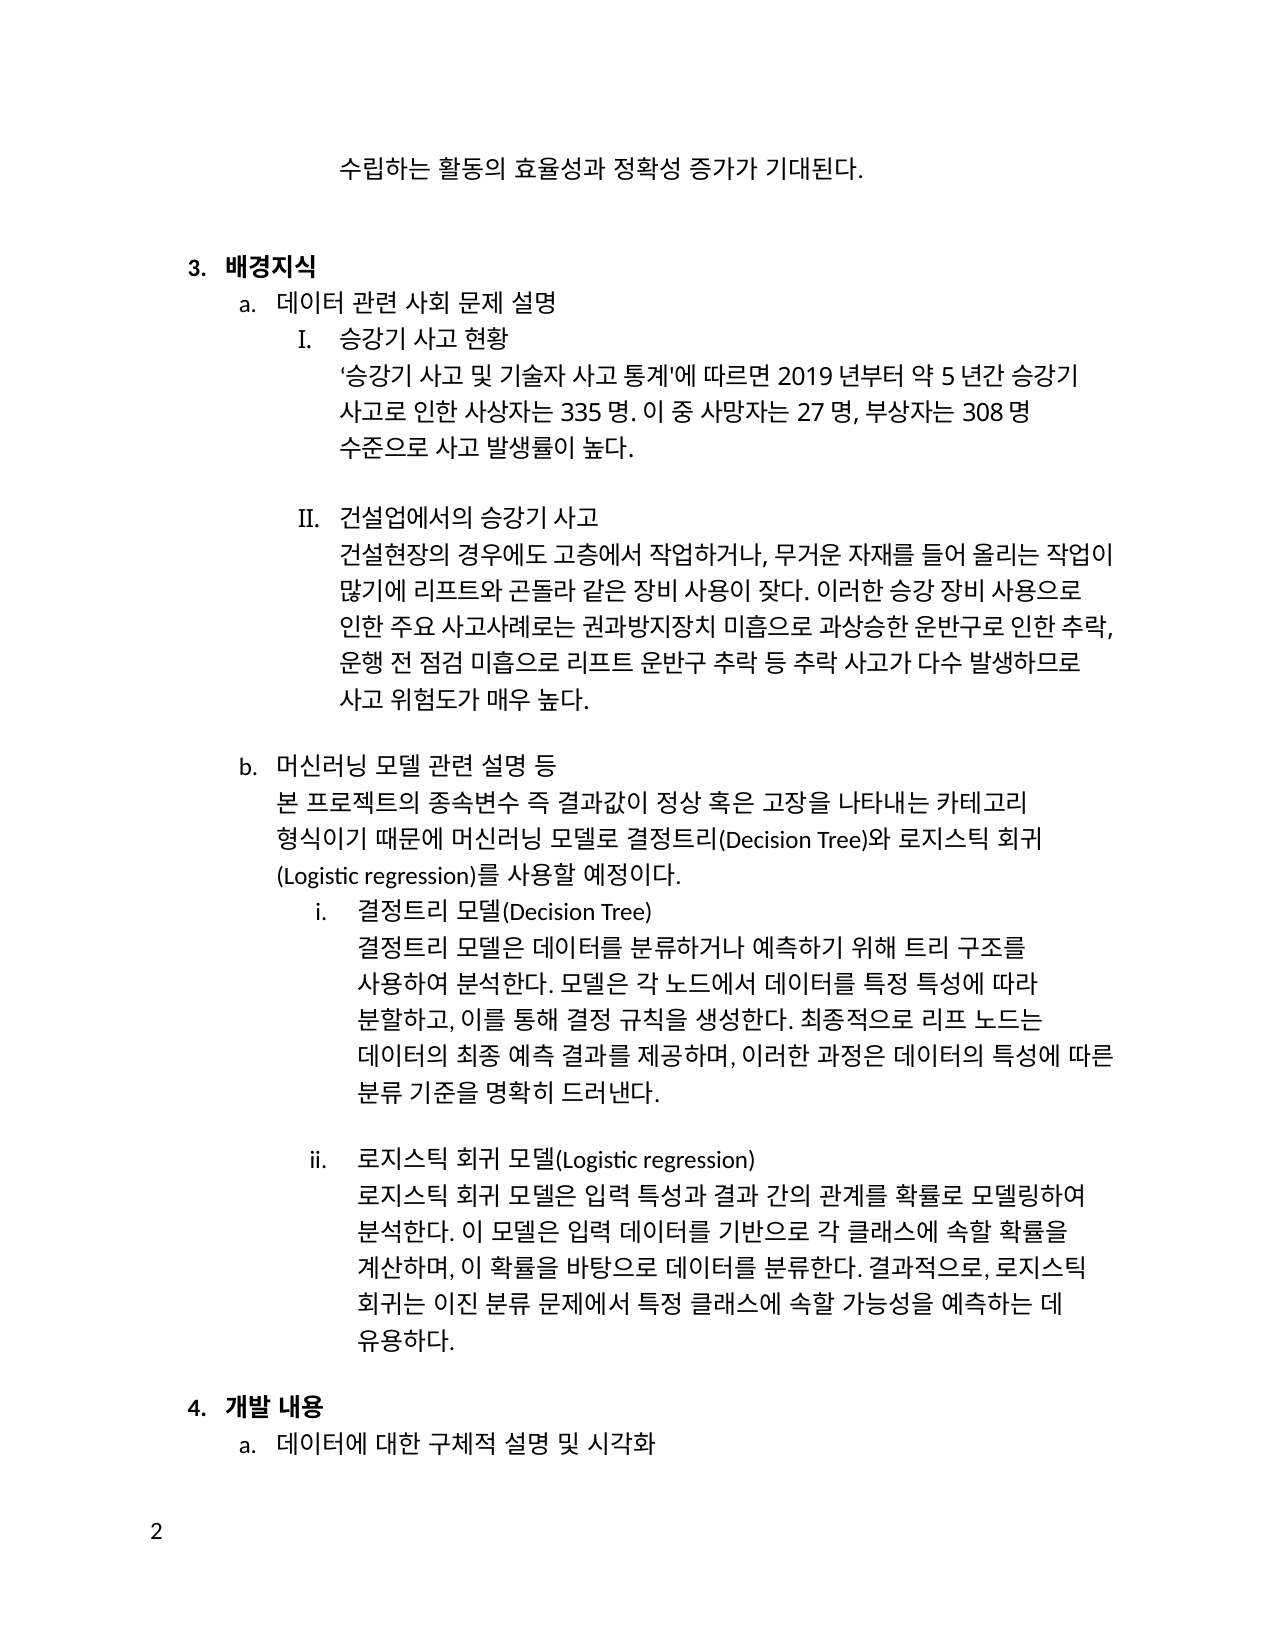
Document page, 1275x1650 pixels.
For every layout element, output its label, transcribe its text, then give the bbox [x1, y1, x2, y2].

list 배경지식 [187, 247, 1125, 283]
list 건설업에서의 승강기 사고 건설현장의 경우에도 고층에서 작업하거나, 무거운 자재를 들어 올리는 작업이 많기에 리프트와 곤돌라 같은 장비 사용이 잦다. 이러한 승강 장비 사용으로 인한 주요 사고사례로는 권과방지장치 미흡으로 과상승한 운반구로 인한 추락, 운행 전 점검 미흡으로 리프트 운반구 추락 등 추락 사고가 다수 발생하므로 사고 위험도가 매우 높다. [583, 499, 1125, 716]
list 로지스틱 회귀 모델(Logistic regression) 로지스틱 회귀 모델은 입력 특성과 결과 간의 관계를 확률로 모델링하여 분석한다. 이 모델은 입력 데이터를 기반으로 각 클래스에 속할 확률을 계산하며, 이 확률을 바탕으로 데이터를 분류한다. 결과적으로, 로지스틱 회귀는 이진 분류 문제에서 특정 클래스에 속할 가능성을 예측하는 데 유용하다. [327, 1140, 1125, 1357]
list 머신러닝 모델 관련 설명 등 본 프로젝트의 종속변수 즉 결과값이 정상 혹은 고장을 나타내는 카테고리 형식이기 때문에 머신러닝 모델로 결정트리(Decision Tree)와 로지스틱 회귀(Logistic regression)를 사용할 예정이다. [238, 747, 1125, 892]
list 개발 내용 [187, 1388, 1125, 1424]
list 결정트리 모델(Decision Tree) 결정트리 모델은 데이터를 분류하거나 예측하기 위해 트리 구조를 사용하여 분석한다. 모델은 각 노드에서 데이터를 특정 특성에 따라 분할하고, 이를 통해 결정 규칙을 생성한다. 최종적으로 리프 노드는 데이터의 최종 예측 결과를 제공하며, 이러한 과정은 데이터의 특성에 따른 분류 기준을 명확히 드러낸다. [327, 892, 1125, 1109]
list 데이터 관련 사회 문제 설명 [238, 283, 1125, 320]
list 데이터에 대한 구체적 설명 및 시각화 [238, 1424, 1125, 1460]
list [298, 150, 1125, 217]
list 승강기 사고 현황 ‘승강기 사고 및 기술자 사고 통계'에 따르면 2019년부터 약 5년간 승강기 사고로 인한 사상자는 335명. 이 중 사망자는 27명, 부상자는 308명 수준으로 사고 발생률이 높다. [298, 320, 1125, 465]
